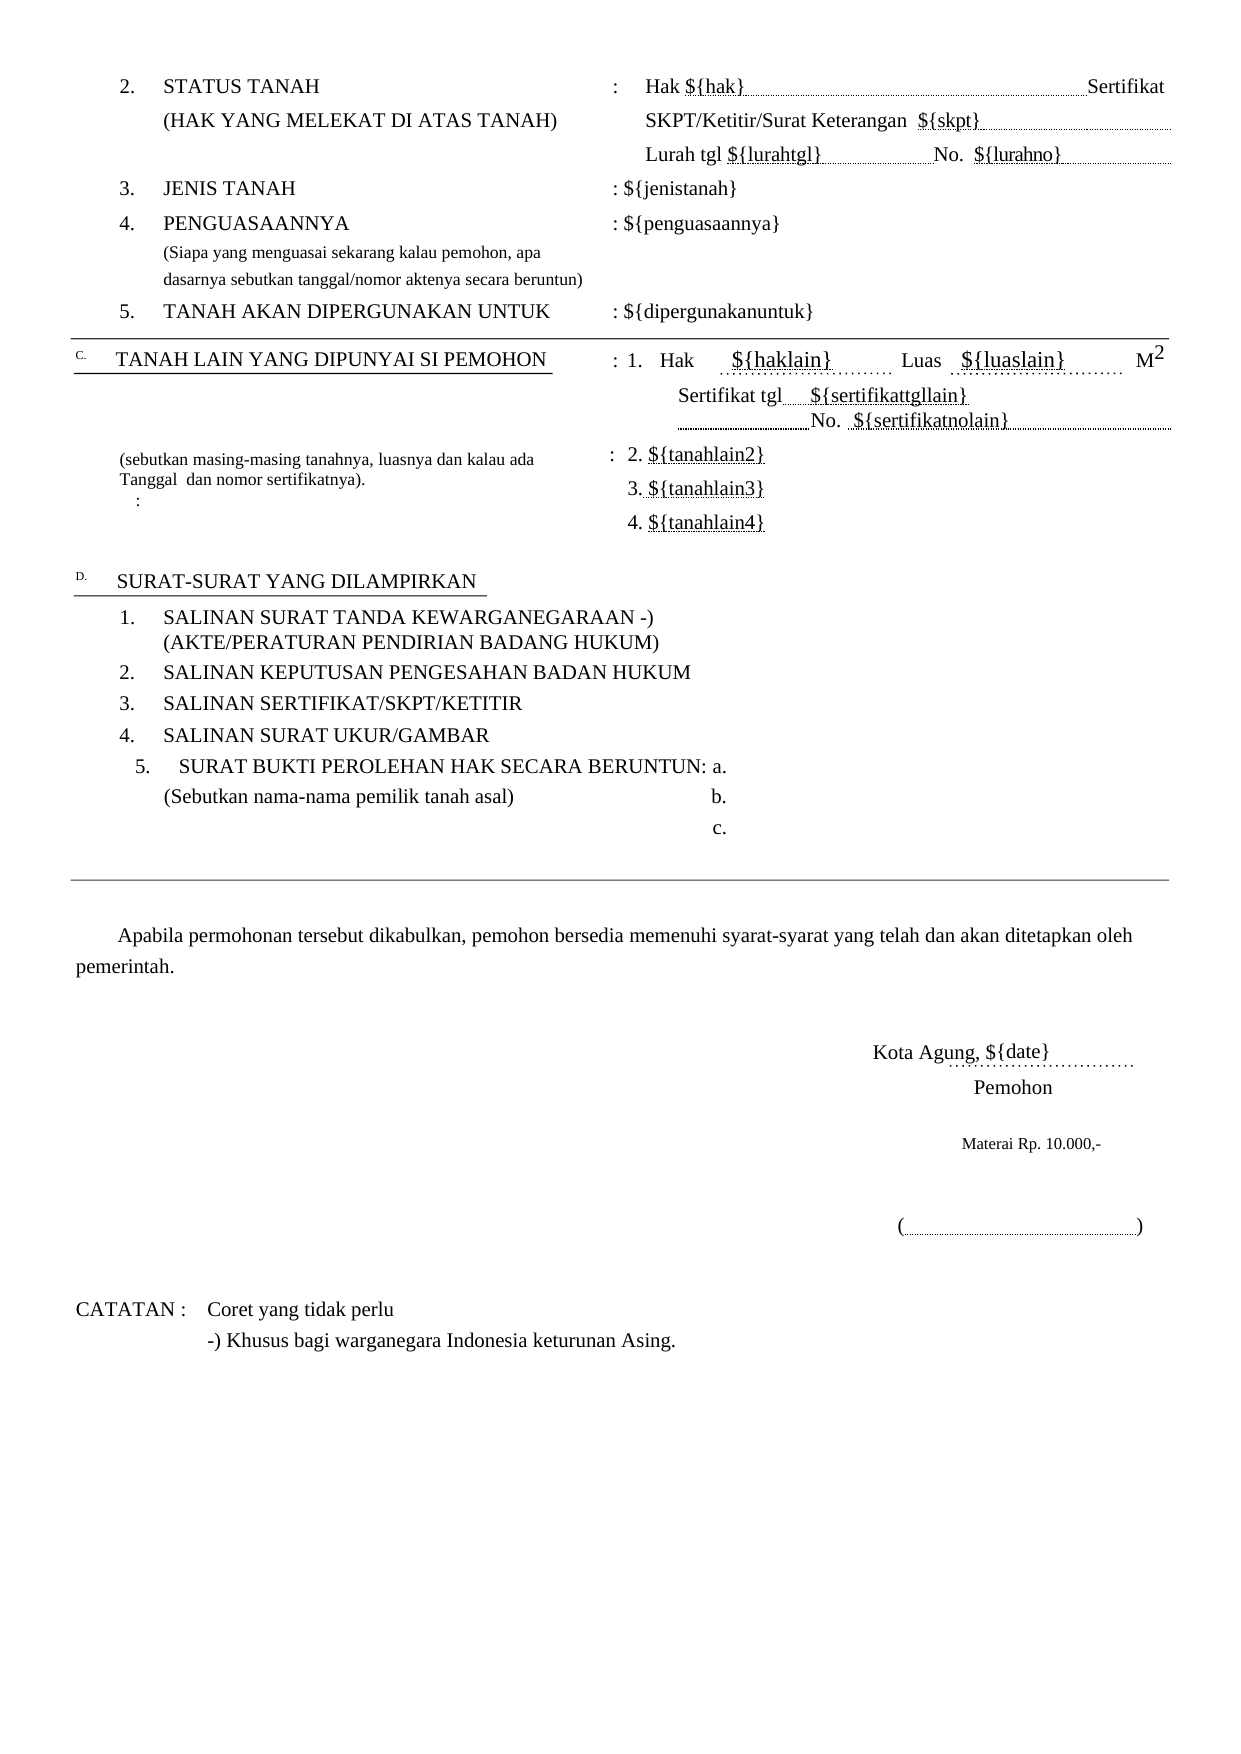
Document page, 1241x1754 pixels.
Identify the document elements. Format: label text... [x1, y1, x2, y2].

list PENGUASAANNYA : ${penguasaannya} [119, 210, 1182, 234]
text (sebutkan masing-masing tanahnya, luasnya dan kalau ada [119, 448, 590, 469]
text (Siapa yang menguasai sekarang kalau pemohon, apa dasarnya sebutkan tanggal/nomor aktenya secara beruntun) [163, 241, 602, 289]
list TANAH AKAN DIPERGUNAKAN UNTUK : ${dipergunakanuntuk} [119, 299, 1182, 323]
text 4. ${tanahlain4} [594, 510, 1155, 534]
text CATATAN : Coret yang tidak perlu [76, 1297, 1182, 1321]
list JENIS TANAH : ${jenistanah} [119, 176, 1182, 200]
text Sertifikat tgl ${sertifikattgllain} No. ${sertifikatnolain} [678, 383, 1182, 432]
list SURAT-SURAT YANG DILAMPIRKAN [75, 569, 1182, 593]
list STATUS TANAH : Hak ${hak} Sertifikat (HAK YANG MELEKAT DI ATAS TANAH) SKPT/Ketitir/Surat Keterangan ${skpt} [119, 74, 1171, 132]
text -) Khusus bagi warganegara Indonesia keturunan Asing. [207, 1328, 1182, 1352]
list SALINAN SERTIFIKAT/SKPT/KETITIR [119, 691, 1182, 715]
list SALINAN SURAT TANDA KEWARGANEGARAAN -) (AKTE/PERATURAN PENDIRIAN BADANG HUKUM) [119, 605, 659, 654]
list SALINAN SURAT UKUR/GAMBAR [119, 722, 1182, 747]
text Apabila permohonan tersebut dikabulkan, pemohon bersedia memenuhi syarat-syarat yang telah dan akan ditetapkan oleh pemerintah. [76, 923, 1135, 978]
list SALINAN KEPUTUSAN PENGESAHAN BADAN HUKUM [119, 660, 1182, 684]
text : 2. ${tanahlain2} [609, 442, 1155, 466]
text Kota Agung, ${date} Pemohon [873, 1039, 1138, 1099]
text Tanggal dan nomor sertifikatnya). : [119, 469, 590, 510]
text Materai Rp. 10.000,- [60, 1134, 1101, 1153]
text ( ) [60, 1213, 1143, 1237]
text Lurah tgl ${lurahtgl} No. ${lurahno} [645, 142, 1182, 166]
list SURAT BUKTI PEROLEHAN HAK SECARA BERUNTUN: a. (Sebutkan nama-nama pemilik tanah asal) b. c. [119, 754, 727, 839]
text 3. ${tanahlain3} [594, 476, 1155, 500]
list TANAH LAIN YANG DIPUNYAI SI PEMOHON : 1. Hak ${haklain} Luas ${luaslain} M2 [75, 340, 1182, 373]
